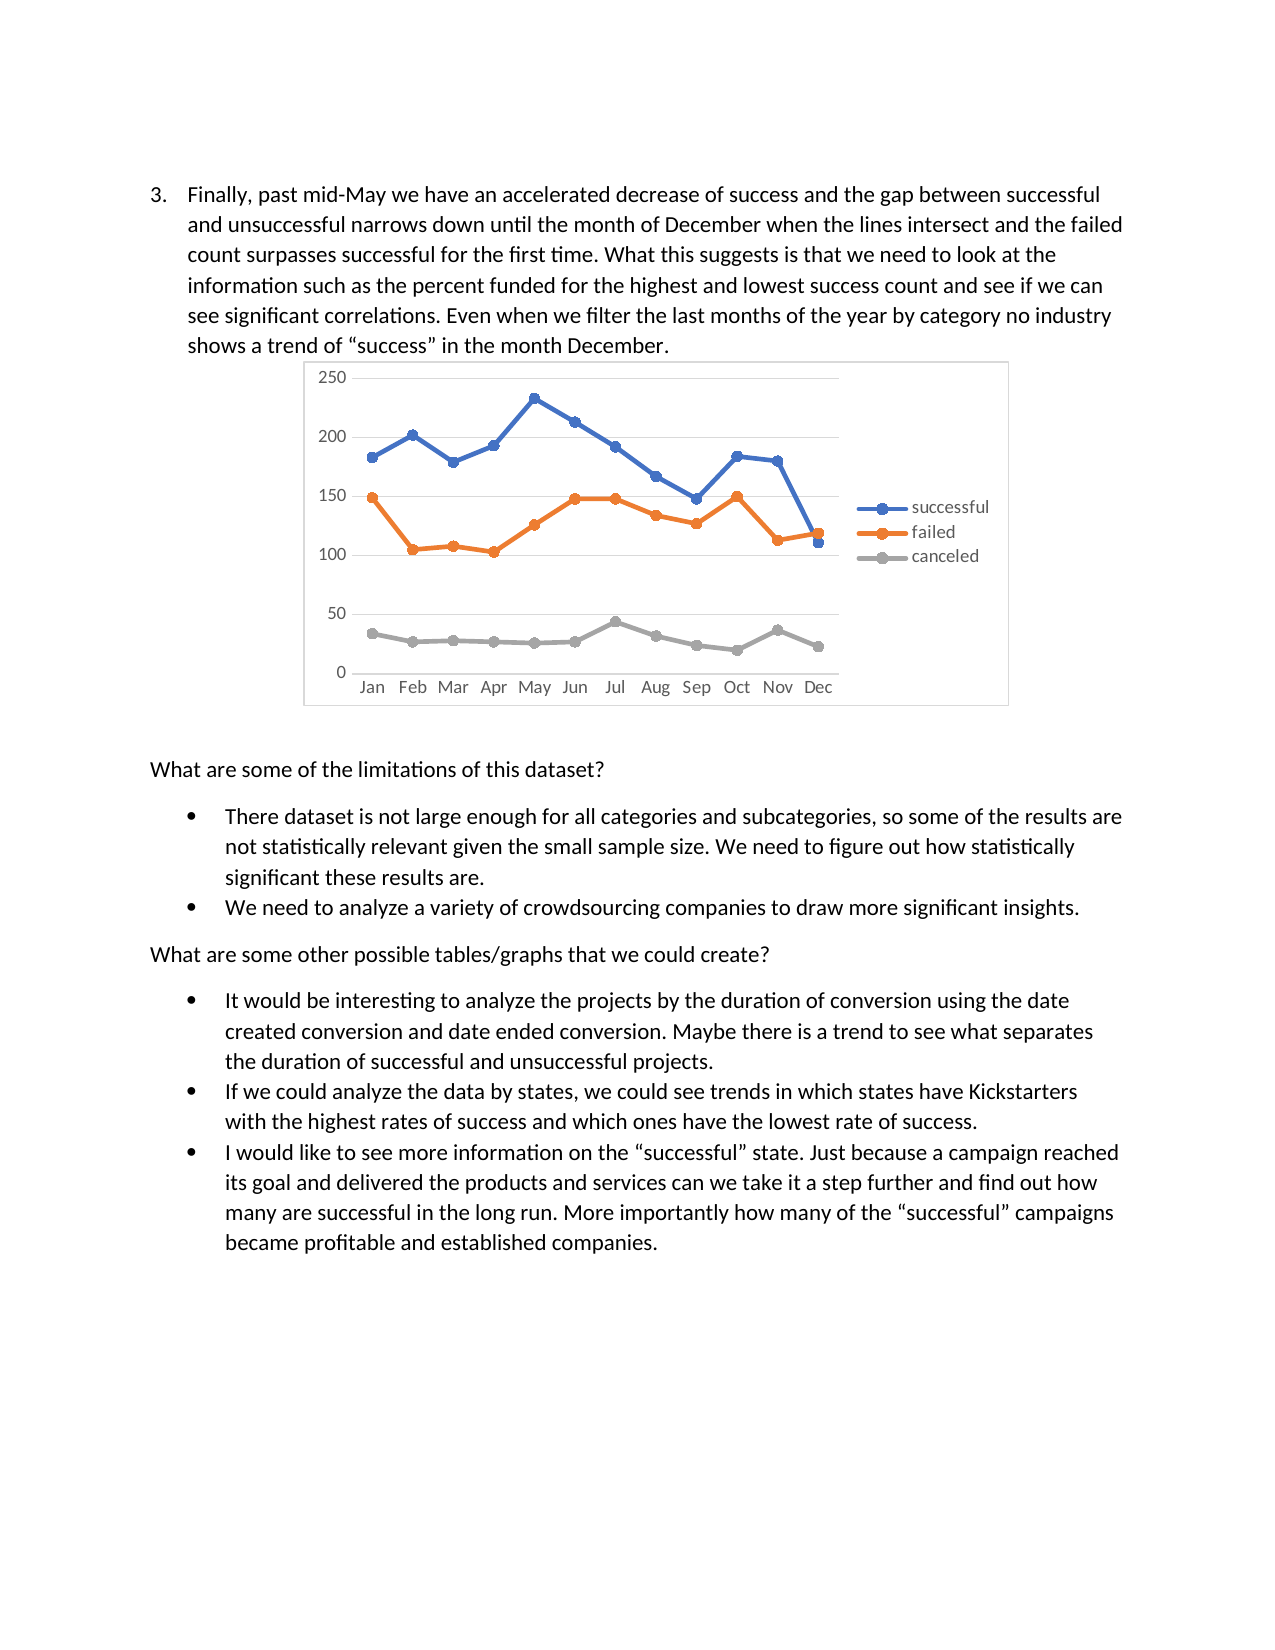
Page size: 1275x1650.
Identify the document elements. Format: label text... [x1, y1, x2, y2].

list Finally, past mid-May we have an accelerated decrease of success and the gap between successful and unsuccessful narrows down until the month of December when the lines intersect and the failed count surpasses successful for the first time. What this suggests is that we need to look at the information such as the percent funded for the highest and lowest success count and see if we can see significant correlations. Even when we filter the last months of the year by category no industry shows a trend of “success” in the month December. [150, 180, 1125, 359]
list It would be interesting to analyze the projects by the duration of conversion using the date created conversion and date ended conversion. Maybe there is a trend to see what separates the duration of successful and unsuccessful projects. [187, 987, 1125, 1075]
list We need to analyze a variety of crowdsourcing companies to draw more significant insights. [187, 893, 1125, 921]
list I would like to see more information on the “successful” state. Just because a campaign reached its goal and delivered the products and services can we take it a step further and find out how many are successful in the long run. More importantly how many of the “successful” campaigns became profitable and established companies. [187, 1138, 1125, 1256]
list If we could analyze the data by states, we could see trends in which states have Kickstarters with the highest rates of success and which ones have the lowest rate of success. [187, 1077, 1125, 1135]
text What are some of the limitations of this dataset? [150, 755, 1125, 783]
list There dataset is not large enough for all categories and subcategories, so some of the results are not statistically relevant given the small sample size. We need to figure out how statistically significant these results are. [187, 802, 1125, 891]
text What are some other possible tables/graphs that we could create? [150, 940, 1125, 968]
